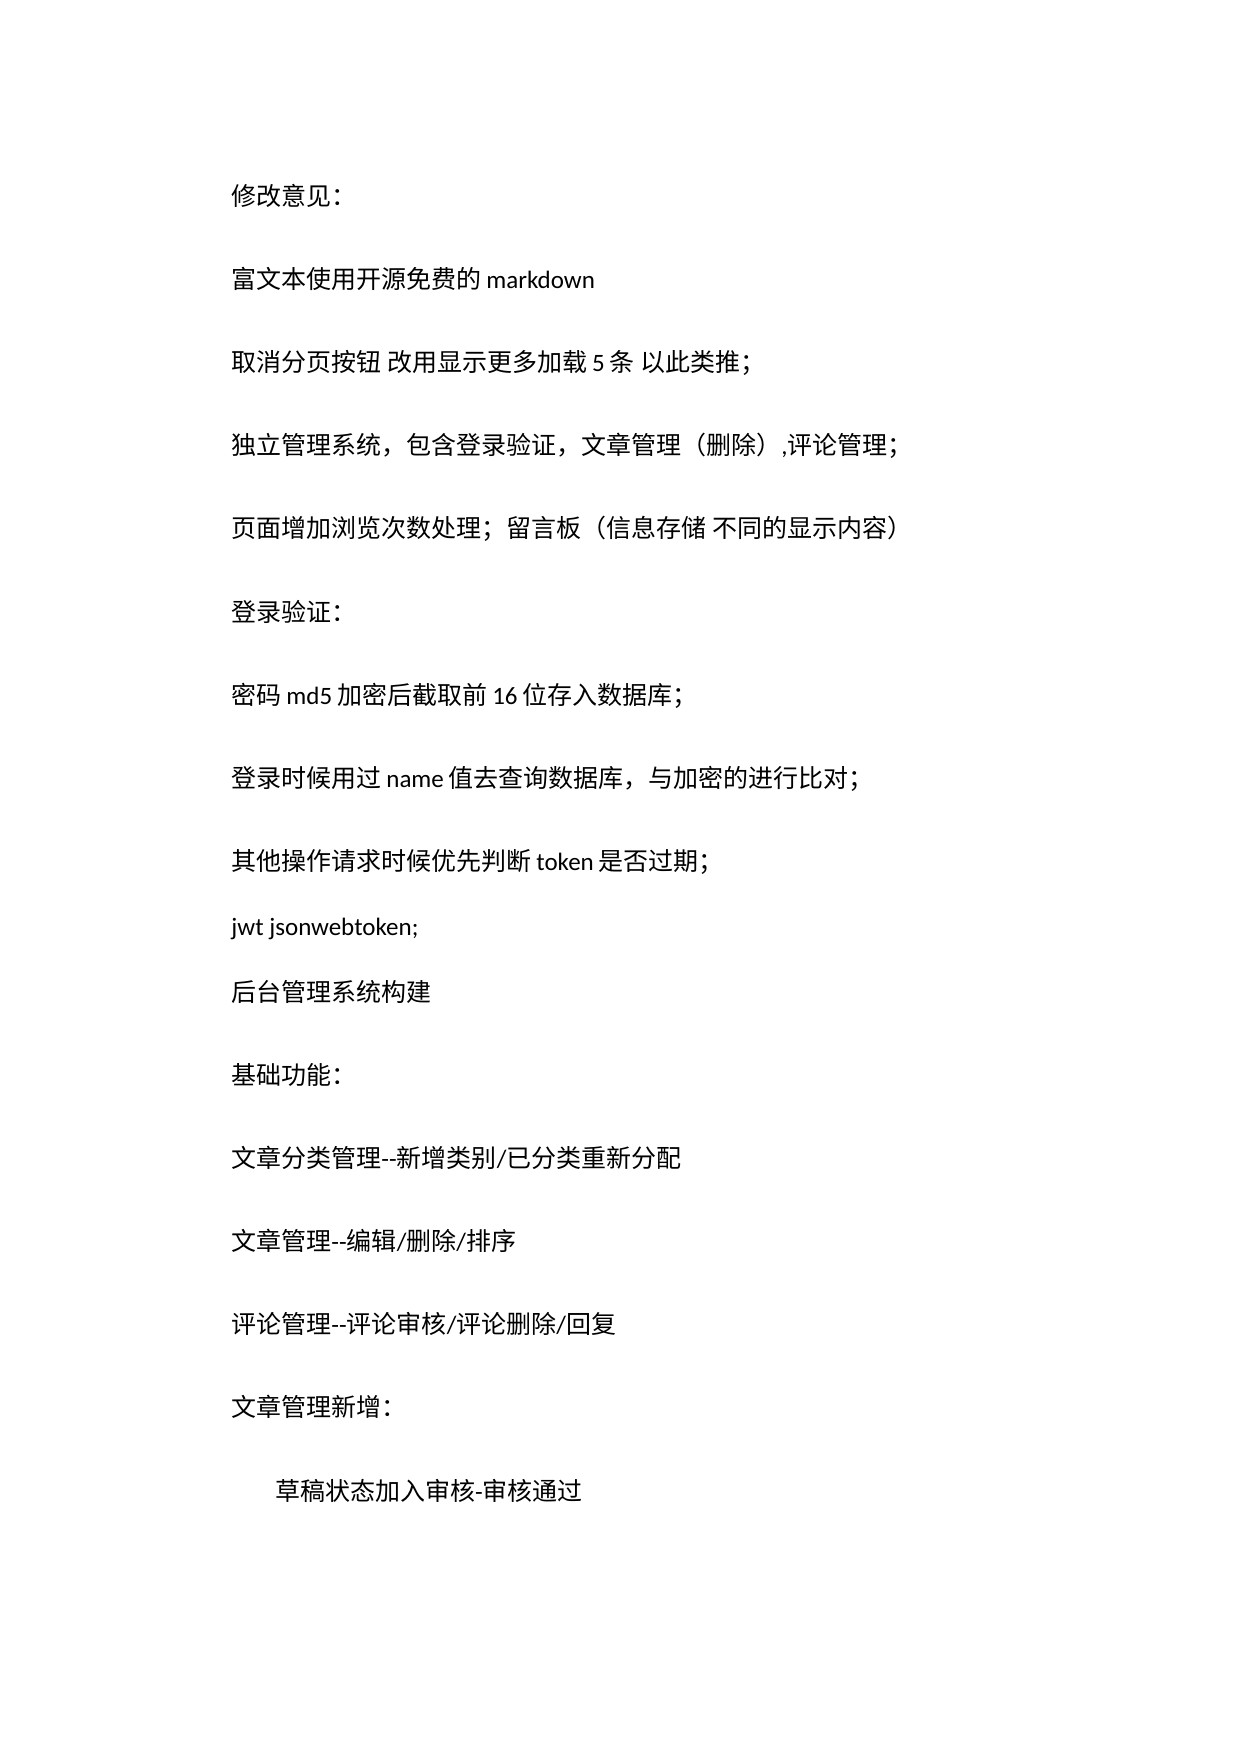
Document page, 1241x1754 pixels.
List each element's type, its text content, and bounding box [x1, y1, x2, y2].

list 登录时候用过name值去查询数据库，与加密的进行比对； [231, 744, 1053, 809]
list 文章分类管理--新增类别/已分类重新分配 [231, 1124, 1053, 1189]
list 后台管理系统构建 [231, 958, 1053, 1023]
list 修改意见： [231, 162, 1053, 227]
list 登录验证： [231, 578, 1053, 643]
list 独立管理系统，包含登录验证，文章管理（删除）,评论管理； [231, 411, 1053, 476]
list 基础功能： [231, 1041, 1053, 1106]
list 富文本使用开源免费的markdown [231, 245, 1053, 310]
list 文章管理新增： [231, 1373, 1053, 1438]
list jwt jsonwebtoken; [231, 910, 1053, 943]
list 草稿状态加入审核-审核通过 [231, 1457, 1053, 1522]
list 密码md5加密后截取前16位存入数据库； [231, 661, 1053, 726]
list 文章管理--编辑/删除/排序 [231, 1207, 1053, 1272]
list 取消分页按钮 改用显示更多加载5条 以此类推； [231, 328, 1053, 393]
list 其他操作请求时候优先判断token是否过期； [231, 827, 1053, 892]
list 评论管理--评论审核/评论删除/回复 [231, 1290, 1053, 1355]
list 页面增加浏览次数处理；留言板（信息存储 不同的显示内容） [231, 494, 1053, 559]
